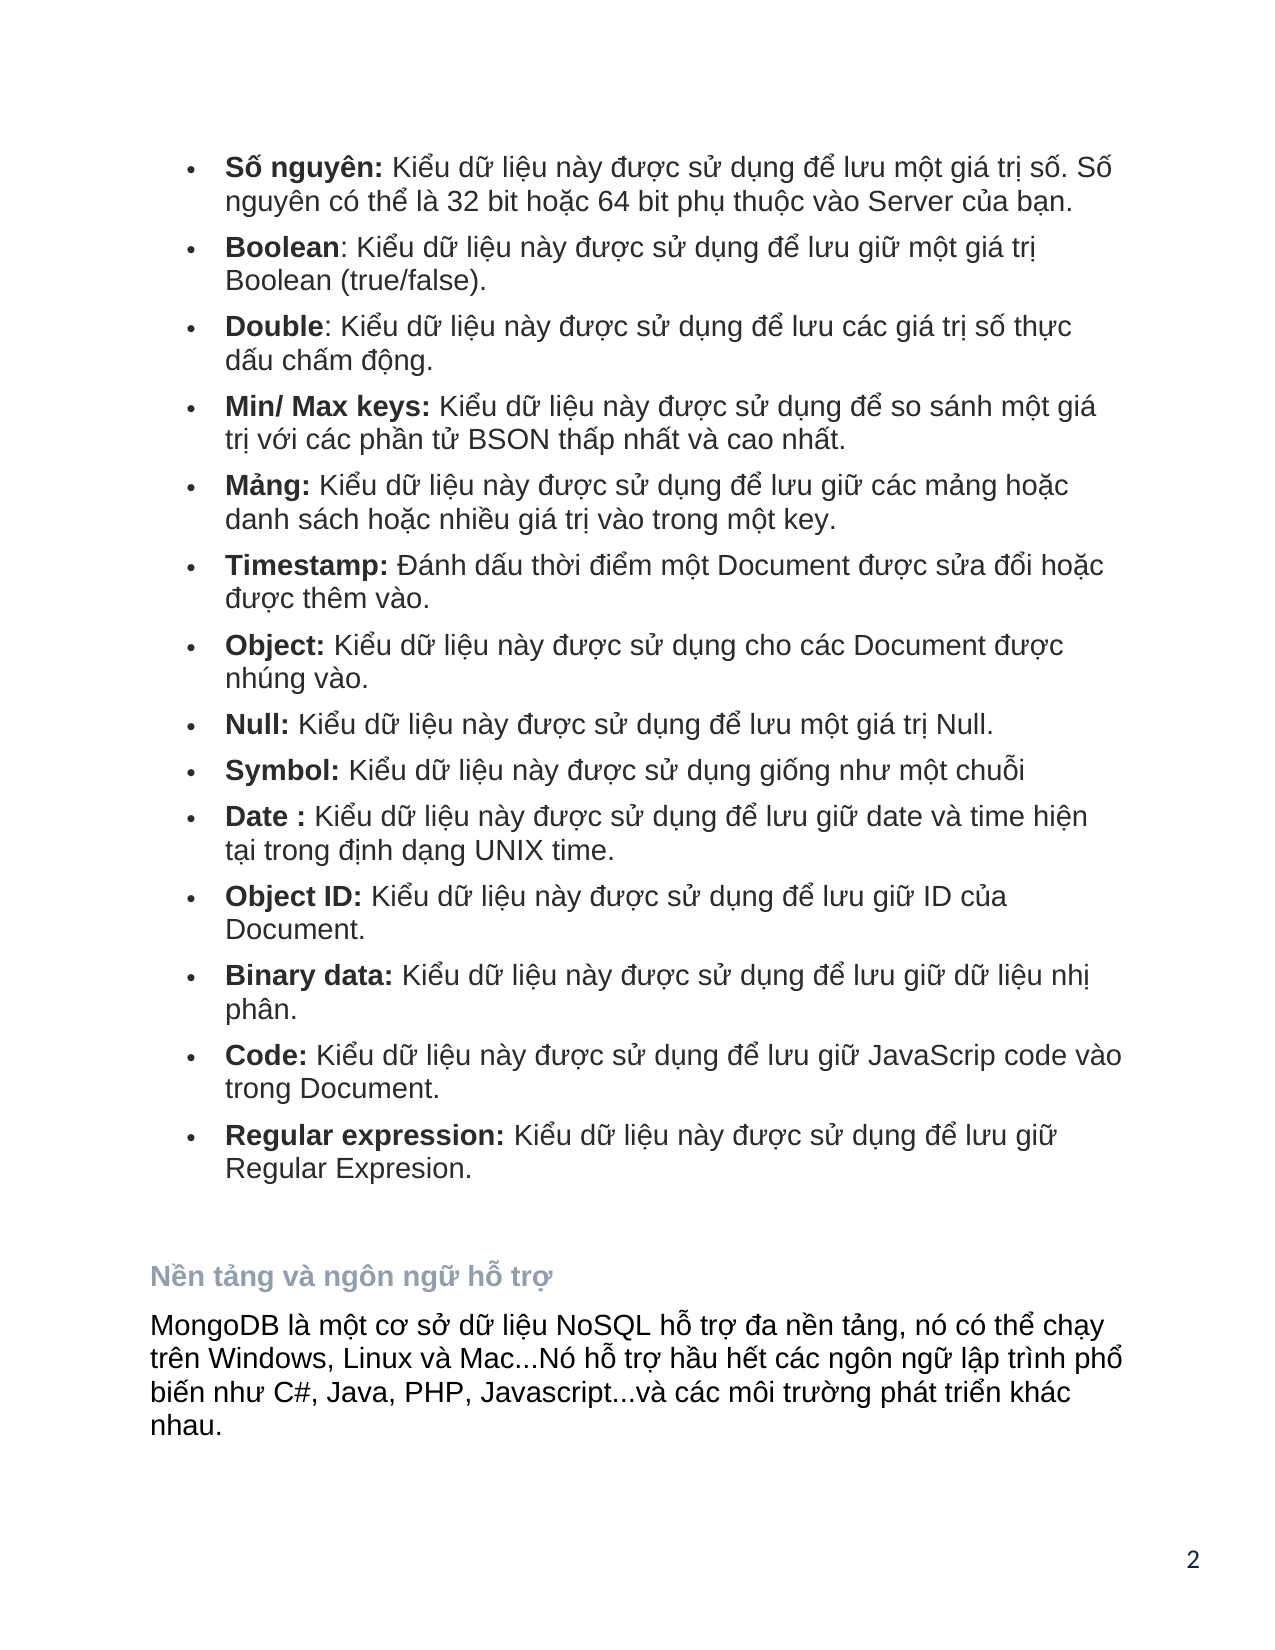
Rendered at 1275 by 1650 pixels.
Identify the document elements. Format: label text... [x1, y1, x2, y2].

list Min/ Max keys: Kiểu dữ liệu này được sử dụng để so sánh một giá trị với các phần tử BSON thấp nhất và cao nhất. [187, 389, 1125, 456]
list Timestamp: Đánh dấu thời điểm một Document được sửa đổi hoặc được thêm vào. [187, 548, 1125, 615]
text Nền tảng và ngôn ngữ hỗ trợ [150, 1258, 1125, 1292]
list Date : Kiểu dữ liệu này được sử dụng để lưu giữ date và time hiện tại trong định dạng UNIX time. [187, 799, 1125, 866]
list Null: Kiểu dữ liệu này được sử dụng để lưu một giá trị Null. [187, 707, 1125, 741]
list Boolean: Kiểu dữ liệu này được sử dụng để lưu giữ một giá trị Boolean (true/false). [187, 229, 1125, 297]
list Double: Kiểu dữ liệu này được sử dụng để lưu các giá trị số thực dấu chấm động. [187, 309, 1125, 376]
list Regular expression: Kiểu dữ liệu này được sử dụng để lưu giữ Regular Expresion. [187, 1117, 1125, 1184]
list Binary data: Kiểu dữ liệu này được sử dụng để lưu giữ dữ liệu nhị phân. [187, 958, 1125, 1025]
list Symbol: Kiểu dữ liệu này được sử dụng giống như một chuỗi [187, 753, 1125, 787]
list Mảng: Kiểu dữ liệu này được sử dụng để lưu giữ các mảng hoặc danh sách hoặc nhiều giá trị vào trong một key. [187, 468, 1125, 535]
list Số nguyên: Kiểu dữ liệu này được sử dụng để lưu một giá trị số. Số nguyên có thể là 32 bit hoặc 64 bit phụ thuộc vào Server của bạn. [187, 150, 1125, 217]
text MongoDB là một cơ sở dữ liệu NoSQL hỗ trợ đa nền tảng, nó có thể chạy trên Windows, Linux và Mac...Nó hỗ trợ hầu hết các ngôn ngữ lập trình phổ biến như C#, Java, PHP, Javascript...và các môi trường phát triển khác nhau. [150, 1308, 1125, 1442]
list Object: Kiểu dữ liệu này được sử dụng cho các Document được nhúng vào. [187, 627, 1125, 694]
list Code: Kiểu dữ liệu này được sử dụng để lưu giữ JavaScrip code vào trong Document. [187, 1038, 1125, 1105]
list Object ID: Kiểu dữ liệu này được sử dụng để lưu giữ ID của Document. [187, 879, 1125, 946]
